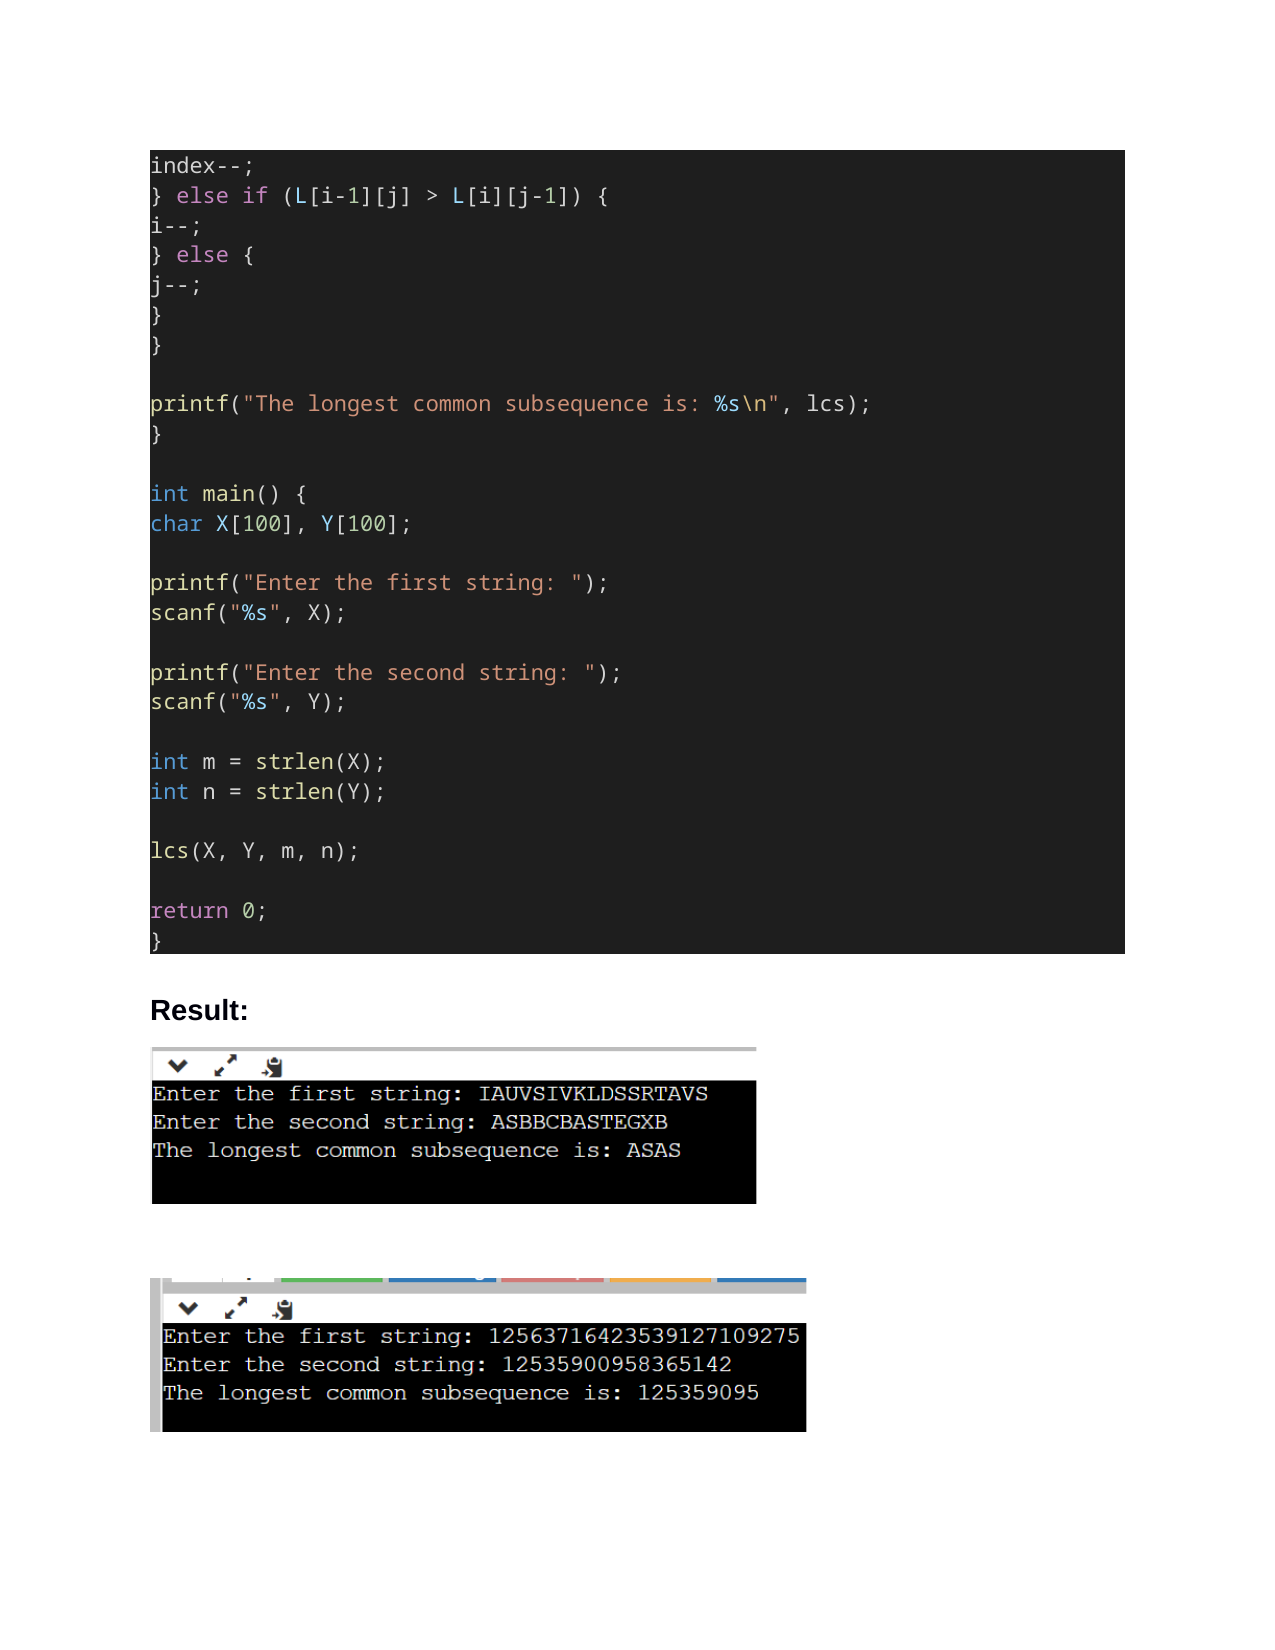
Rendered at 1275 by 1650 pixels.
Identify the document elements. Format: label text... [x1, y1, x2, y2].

text lcs(X, Y, m, n); [150, 835, 1125, 865]
text return 0; [150, 895, 1125, 924]
text index--; [150, 150, 1125, 180]
text } else if (L[i-1][j] > L[i][j-1]) { [150, 180, 1125, 209]
text Result: [150, 993, 1125, 1026]
text j--; [150, 269, 1125, 299]
text } [150, 329, 1125, 358]
text printf("Enter the first string: "); [150, 567, 1125, 597]
text printf("Enter the second string: "); [150, 656, 1125, 686]
text } [150, 924, 1125, 954]
picture [150, 1047, 757, 1204]
text int m = strlen(X); [150, 746, 1125, 776]
text scanf("%s", Y); [150, 686, 1125, 716]
text int n = strlen(Y); [150, 776, 1125, 805]
text int main() { [150, 478, 1125, 507]
picture [150, 1278, 807, 1432]
text printf("The longest common subsequence is: %s\n", lcs); [150, 388, 1125, 418]
text i--; [150, 209, 1125, 239]
text } [150, 299, 1125, 329]
text } else { [150, 239, 1125, 269]
text scanf("%s", X); [150, 597, 1125, 627]
text } [150, 418, 1125, 448]
text char X[100], Y[100]; [150, 507, 1125, 537]
